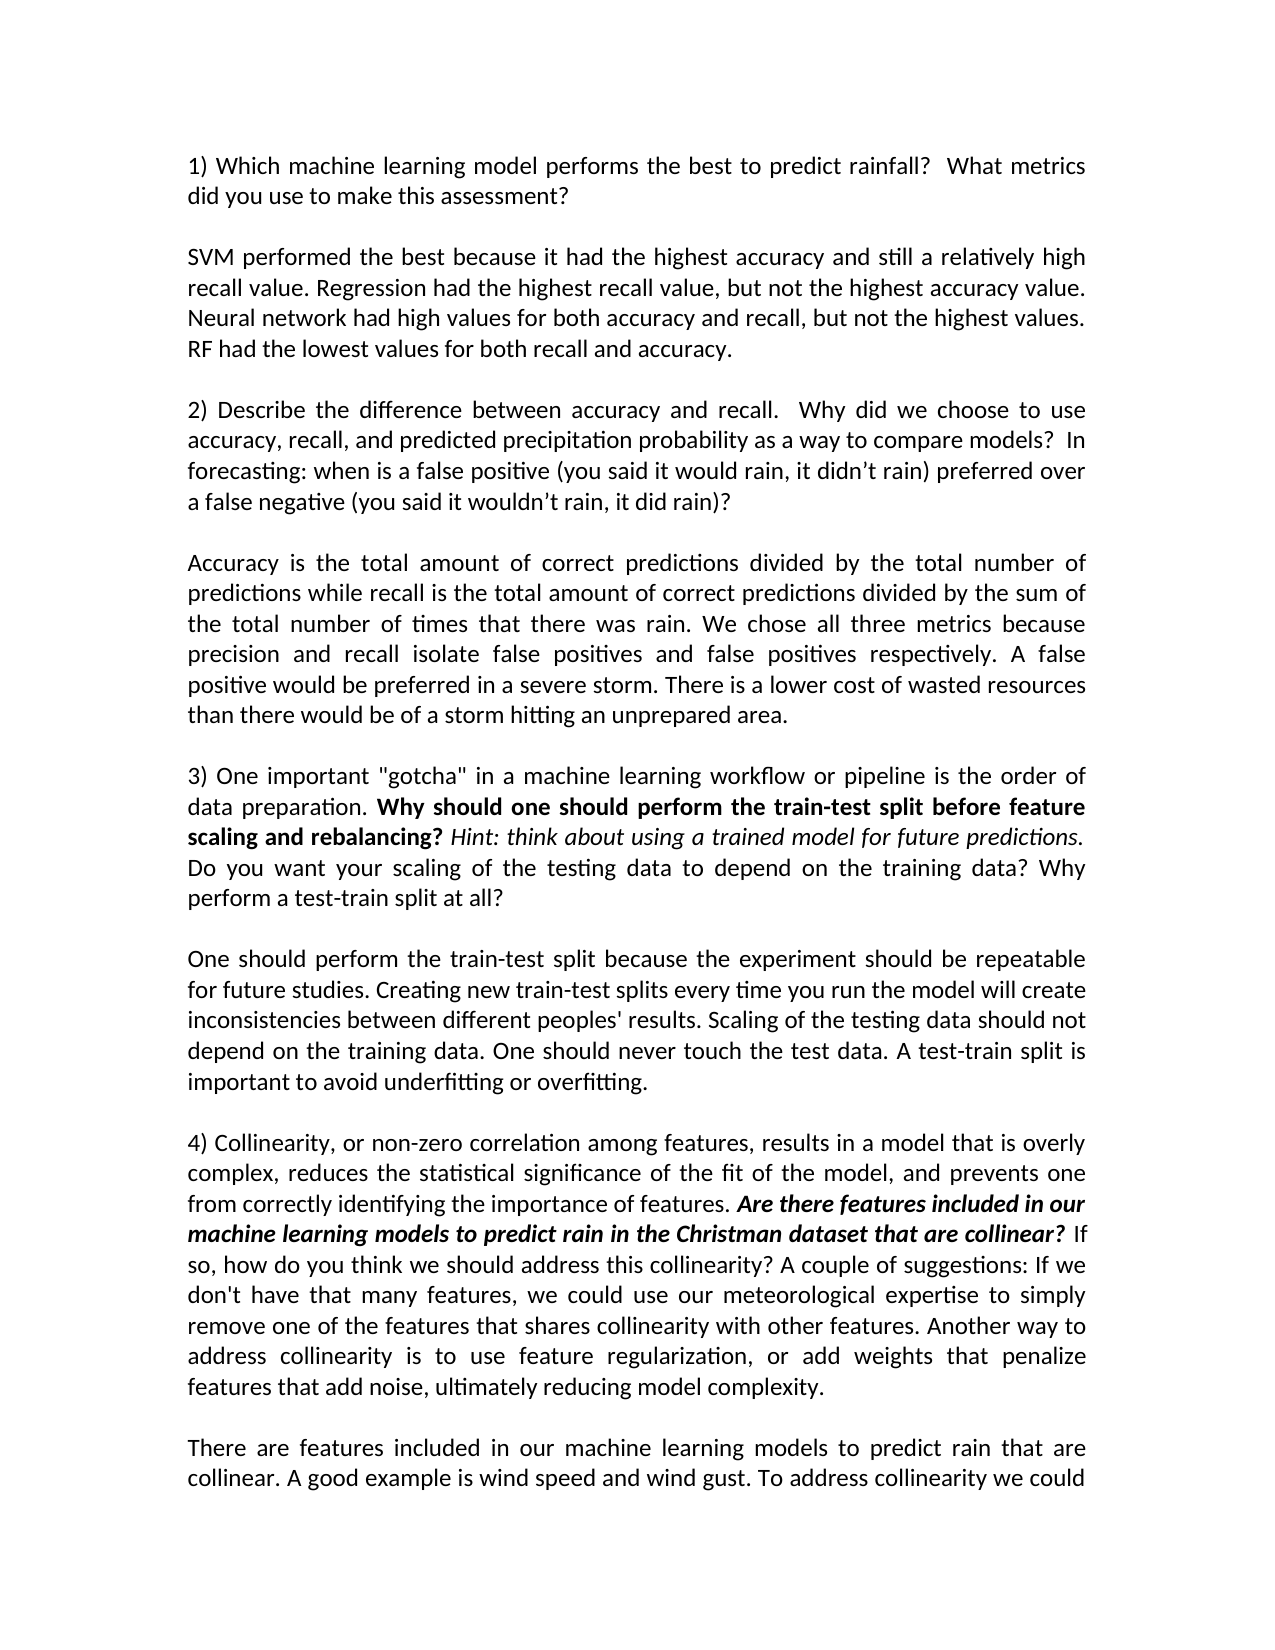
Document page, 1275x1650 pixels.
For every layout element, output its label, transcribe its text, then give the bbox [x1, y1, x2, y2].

text SVM performed the best because it had the highest accuracy and still a relatively high recall value. Regression had the highest recall value, but not the highest accuracy value. Neural network had high values for both accuracy and recall, but not the highest values. RF had the lowest values for both recall and accuracy. [187, 242, 1087, 364]
text Accuracy is the total amount of correct predictions divided by the total number of predictions while recall is the total amount of correct predictions divided by the sum of the total number of times that there was rain. We chose all three metrics because precision and recall isolate false positives and false positives respectively. A false positive would be preferred in a severe storm. There is a lower cost of wasted resources than there would be of a storm hitting an unprepared area. [187, 547, 1087, 730]
text 3) One important "gotcha" in a machine learning workflow or pipeline is the order of data preparation. Why should one should perform the train-test split before feature scaling and rebalancing? Hint: think about using a trained model for future predictions. Do you want your scaling of the testing data to depend on the training data? Why perform a test-train split at all? [187, 760, 1087, 913]
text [187, 1432, 1087, 1493]
text 1) Which machine learning model performs the best to predict rainfall? What metrics did you use to make this assessment? [187, 150, 1087, 211]
text One should perform the train-test split because the experiment should be repeatable for future studies. Creating new train-test splits every time you run the model will create inconsistencies between different peoples' results. Scaling of the testing data should not depend on the training data. One should never touch the test data. A test-train split is important to avoid underfitting or overfitting. [187, 943, 1087, 1096]
text 4) Collinearity, or non-zero correlation among features, results in a model that is overly complex, reduces the statistical significance of the fit of the model, and prevents one from correctly identifying the importance of features. Are there features included in our machine learning models to predict rain in the Christman dataset that are collinear? If so, how do you think we should address this collinearity? A couple of suggestions: If we don't have that many features, we could use our meteorological expertise to simply remove one of the features that shares collinearity with other features. Another way to address collinearity is to use feature regularization, or add weights that penalize features that add noise, ultimately reducing model complexity. [187, 1127, 1087, 1401]
text 2) Describe the difference between accuracy and recall. Why did we choose to use accuracy, recall, and predicted precipitation probability as a way to compare models? In forecasting: when is a false positive (you said it would rain, it didn’t rain) preferred over a false negative (you said it wouldn’t rain, it did rain)? [187, 394, 1087, 516]
